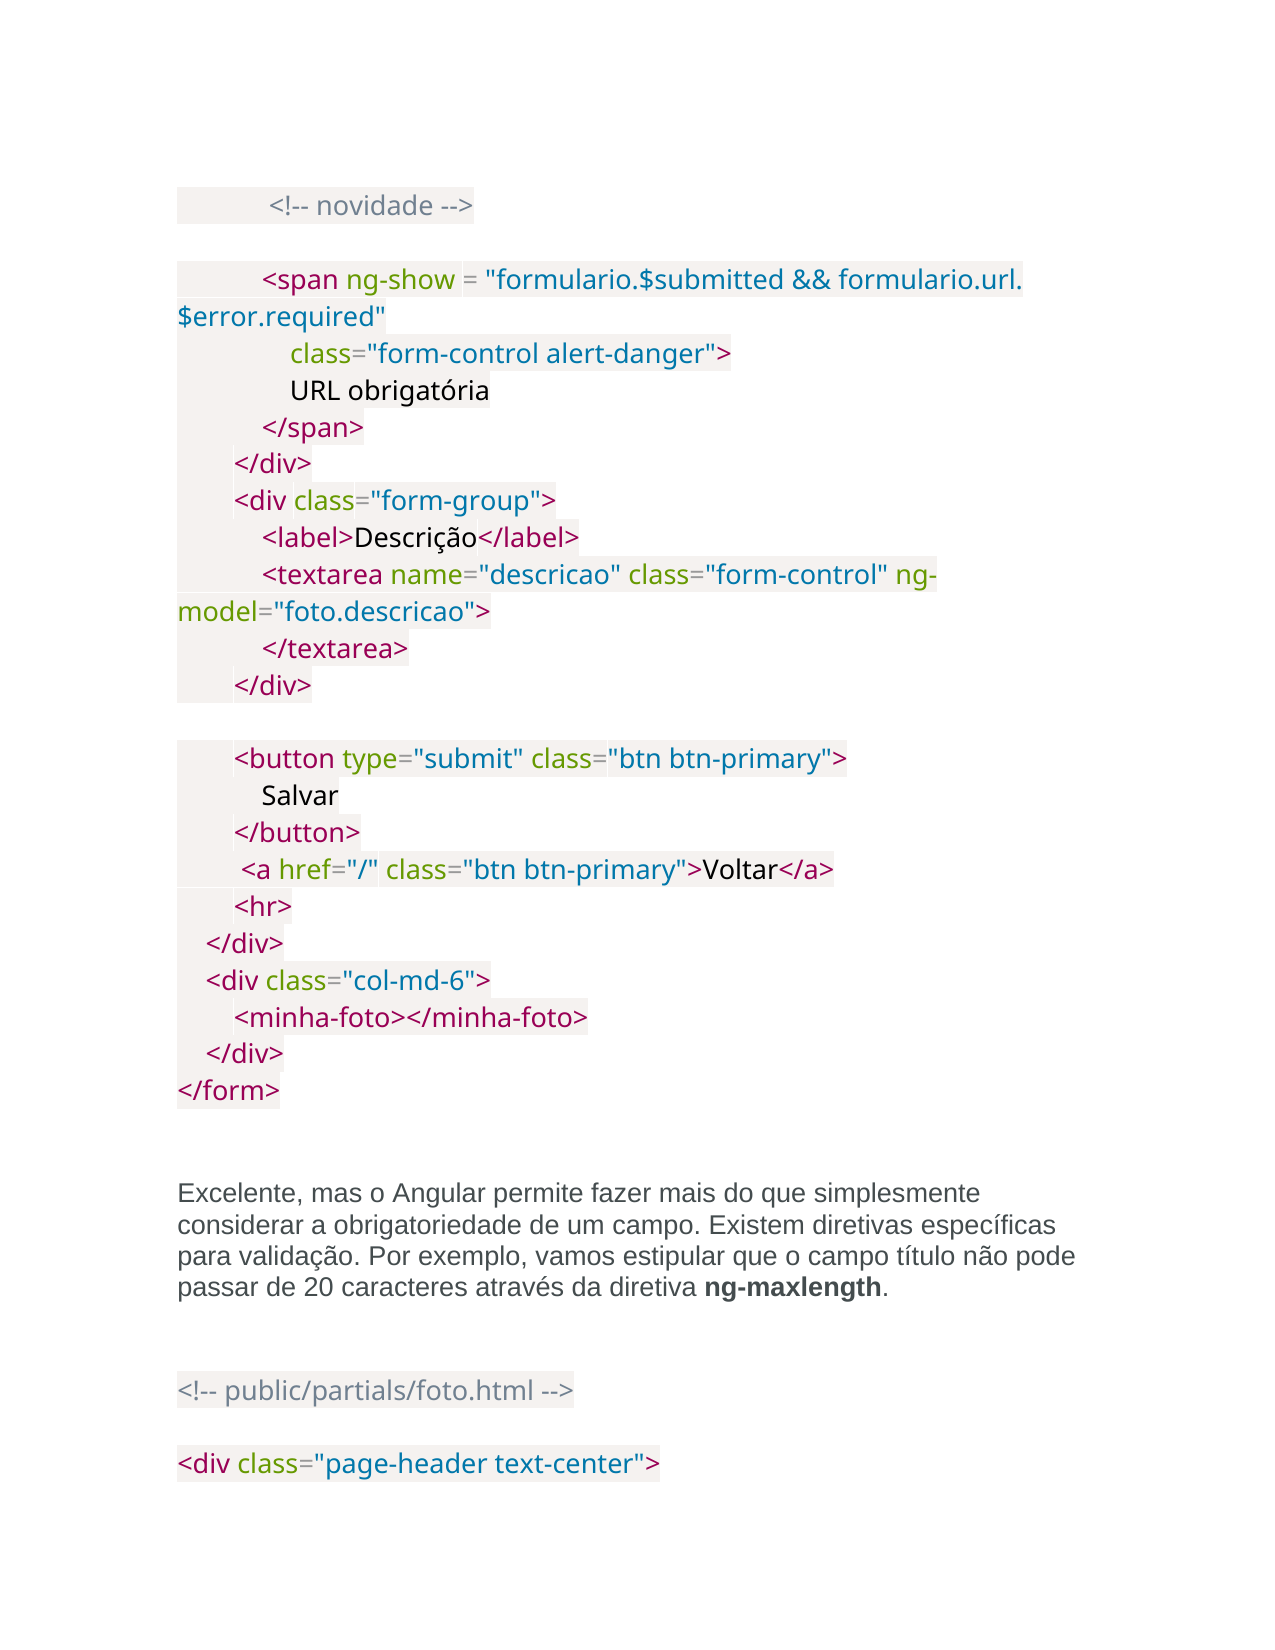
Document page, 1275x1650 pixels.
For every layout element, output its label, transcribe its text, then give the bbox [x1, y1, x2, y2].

text Excelente, mas o Angular permite fazer mais do que simplesmente considerar a obrigatoriedade de um campo. Existem diretivas específicas para validação. Por exemplo, vamos estipular que o campo título não pode passar de 20 caracteres através da diretiva ng-maxlength. [177, 1177, 1098, 1302]
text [177, 150, 1098, 1109]
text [177, 1371, 1098, 1482]
